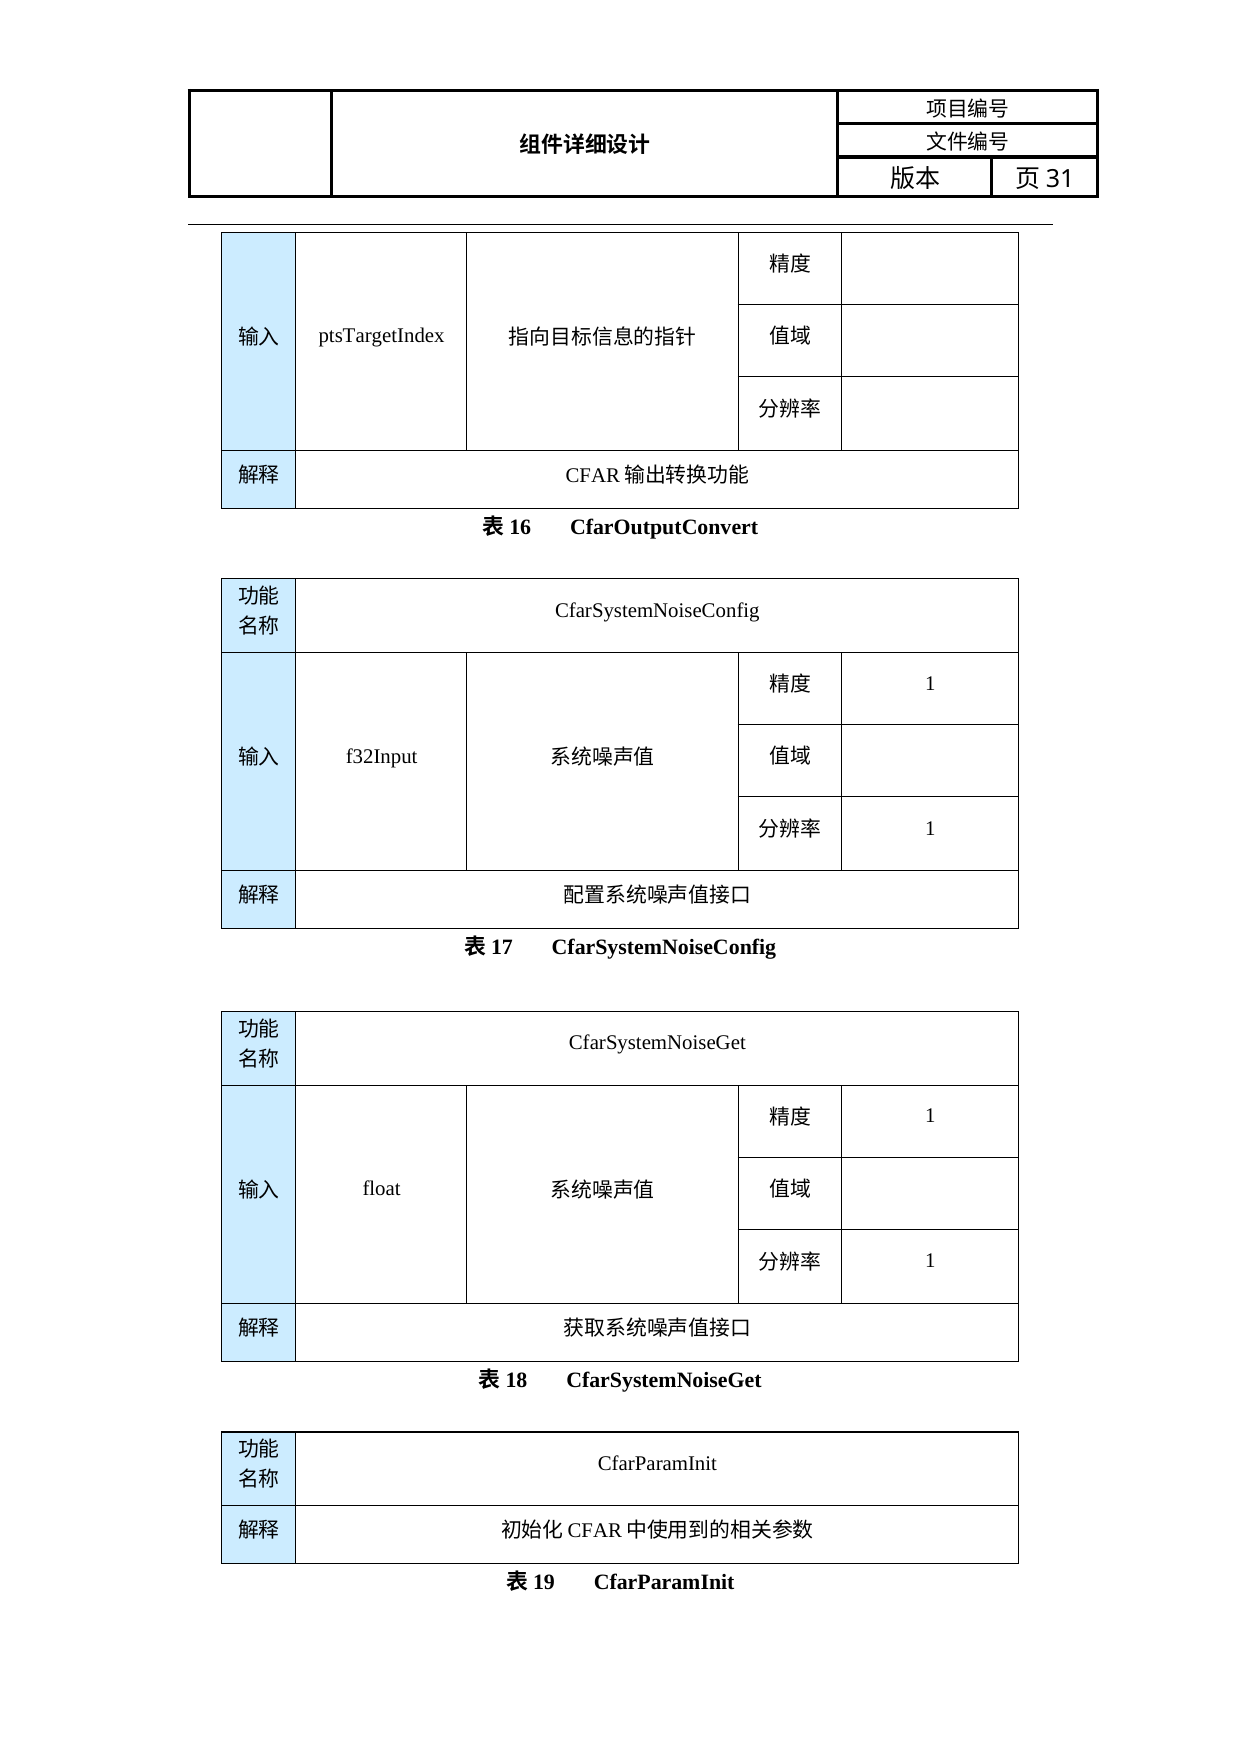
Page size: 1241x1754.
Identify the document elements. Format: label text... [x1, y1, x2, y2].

table_cell 分辨率 [739, 1230, 841, 1303]
table_cell 系统噪声值 [467, 1086, 738, 1303]
table_cell [842, 305, 1018, 376]
text CfarParamInit [187, 1564, 1053, 1596]
table_cell float [296, 1086, 466, 1303]
table_cell 输入 [222, 233, 295, 450]
table_cell 1 [842, 1230, 1018, 1303]
table_cell [842, 1158, 1018, 1229]
table_header CfarSystemNoiseConfig [296, 579, 1018, 652]
table_cell 配置系统噪声值接口 [296, 871, 1018, 928]
table_cell 值域 [739, 725, 841, 796]
table_cell 精度 [739, 233, 841, 304]
text CfarSystemNoiseGet [187, 1362, 1053, 1394]
table_cell 值域 [739, 1158, 841, 1229]
table_header 功能名称 [222, 1012, 295, 1085]
table_cell f32Input [296, 653, 466, 870]
table_cell 1 [842, 797, 1018, 870]
table_cell [842, 233, 1018, 304]
table_cell 分辨率 [739, 797, 841, 870]
table_cell 解释 [222, 1304, 295, 1361]
table_cell 值域 [739, 305, 841, 376]
table_cell 解释 [222, 871, 295, 928]
table_cell 分辨率 [739, 377, 841, 450]
table_header 功能名称 [222, 1433, 295, 1505]
text CfarOutputConvert [187, 509, 1053, 541]
table_cell CFAR输出转换功能 [296, 451, 1018, 508]
table_cell 1 [842, 653, 1018, 724]
table_cell ptsTargetIndex [296, 233, 466, 450]
table_cell [842, 725, 1018, 796]
table_cell 输入 [222, 1086, 295, 1303]
table_cell [842, 377, 1018, 450]
table_cell 输入 [222, 653, 295, 870]
table_cell 初始化CFAR中使用到的相关参数 [296, 1506, 1018, 1563]
text CfarSystemNoiseConfig [187, 929, 1053, 961]
table_cell 精度 [739, 1086, 841, 1157]
table_cell 精度 [739, 653, 841, 724]
table_cell 系统噪声值 [467, 653, 738, 870]
table_header CfarParamInit [296, 1433, 1018, 1505]
table_cell 解释 [222, 451, 295, 508]
table_cell 获取系统噪声值接口 [296, 1304, 1018, 1361]
table_header 功能名称 [222, 579, 295, 652]
table_cell 1 [842, 1086, 1018, 1157]
table_header CfarSystemNoiseGet [296, 1012, 1018, 1085]
table_cell 解释 [222, 1506, 295, 1563]
table_cell 指向目标信息的指针 [467, 233, 738, 450]
